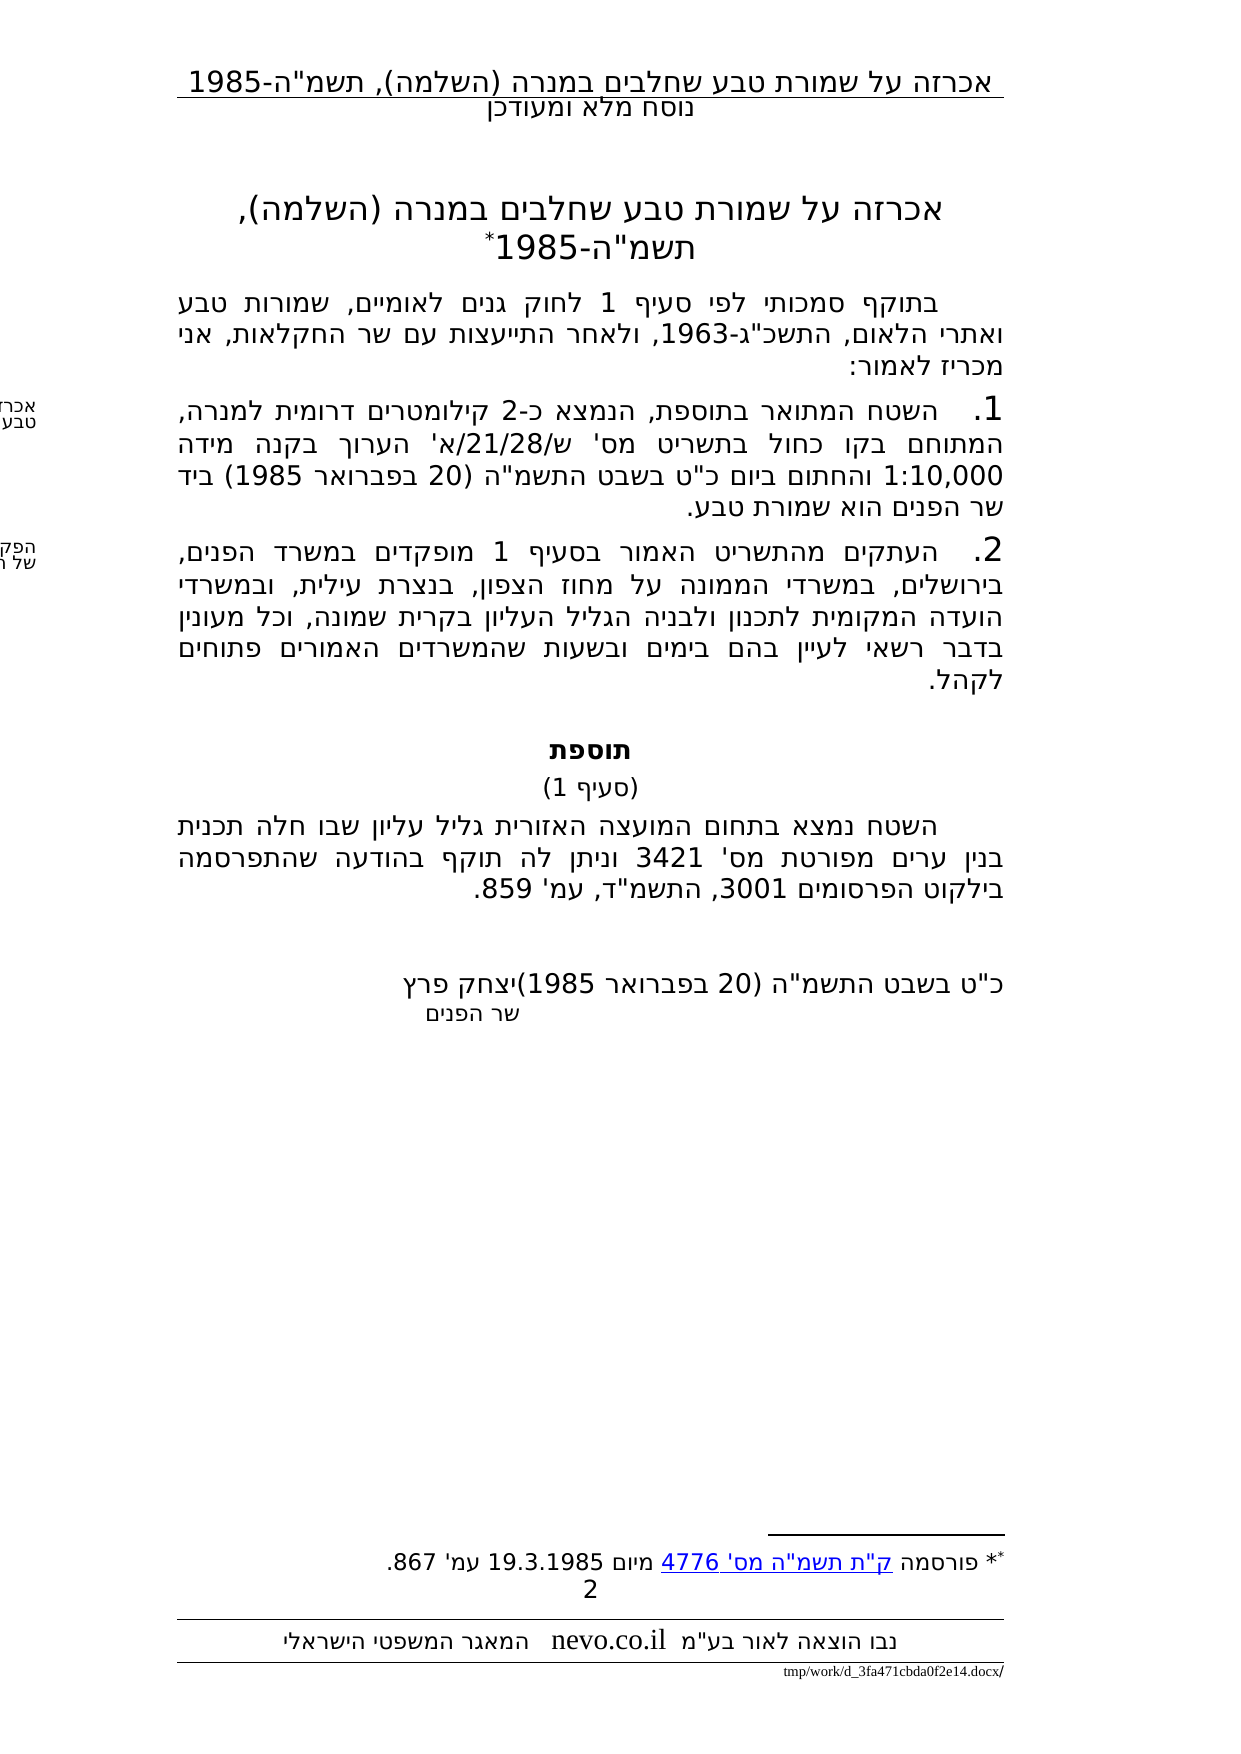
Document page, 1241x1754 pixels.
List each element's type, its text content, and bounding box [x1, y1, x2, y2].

text תוספת [177, 734, 1004, 766]
text 2. העתקים מהתשריט האמור בסעיף 1 מופקדים במשרד הפנים, בירושלים, במשרדי הממונה על מחוז הצפון, בנצרת עילית, ובמשרדי הועדה המקומית לתכנון ולבניה הגליל העליון בקרית שמונה, וכל מעונין בדבר רשאי לעיין בהם בימים ובשעות שהמשרדים האמורים פתוחים לקהל. [177, 530, 1004, 696]
text (סעיף 1) [177, 774, 1004, 803]
text השטח נמצא בתחום המועצה האזורית גליל עליון שבו חלה תכנית בנין ערים מפורטת מס' 3421 וניתן לה תוקף בהודעה שהתפרסמה בילקוט הפרסומים 3001, התשמ"ד, עמ' 859. [177, 810, 1004, 905]
text 1. השטח המתואר בתוספת, הנמצא כ-2 קילומטרים דרומית למנרה, המתוחם בקו כחול בתשריט מס' ש/21/28/א' הערוך בקנה מידה 1:10,000 והחתום ביום כ"ט בשבט התשמ"ה (20 בפברואר 1985) ביד שר הפנים הוא שמורת טבע. [177, 389, 1004, 523]
text שר הפנים [177, 1000, 1004, 1026]
text אכרזה על שמורת טבע שחלבים במנרה (השלמה), תשמ"ה-1985* [177, 189, 1004, 267]
text כ"ט בשבט התשמ"ה (20 בפברואר 1985) יצחק פרץ [177, 968, 1004, 1000]
text בתוקף סמכותי לפי סעיף 1 לחוק גנים לאומיים, שמורות טבע ואתרי הלאום, התשכ"ג-1963, ולאחר התייעצות עם שר החקלאות, אני מכריז לאמור: [177, 287, 1004, 382]
